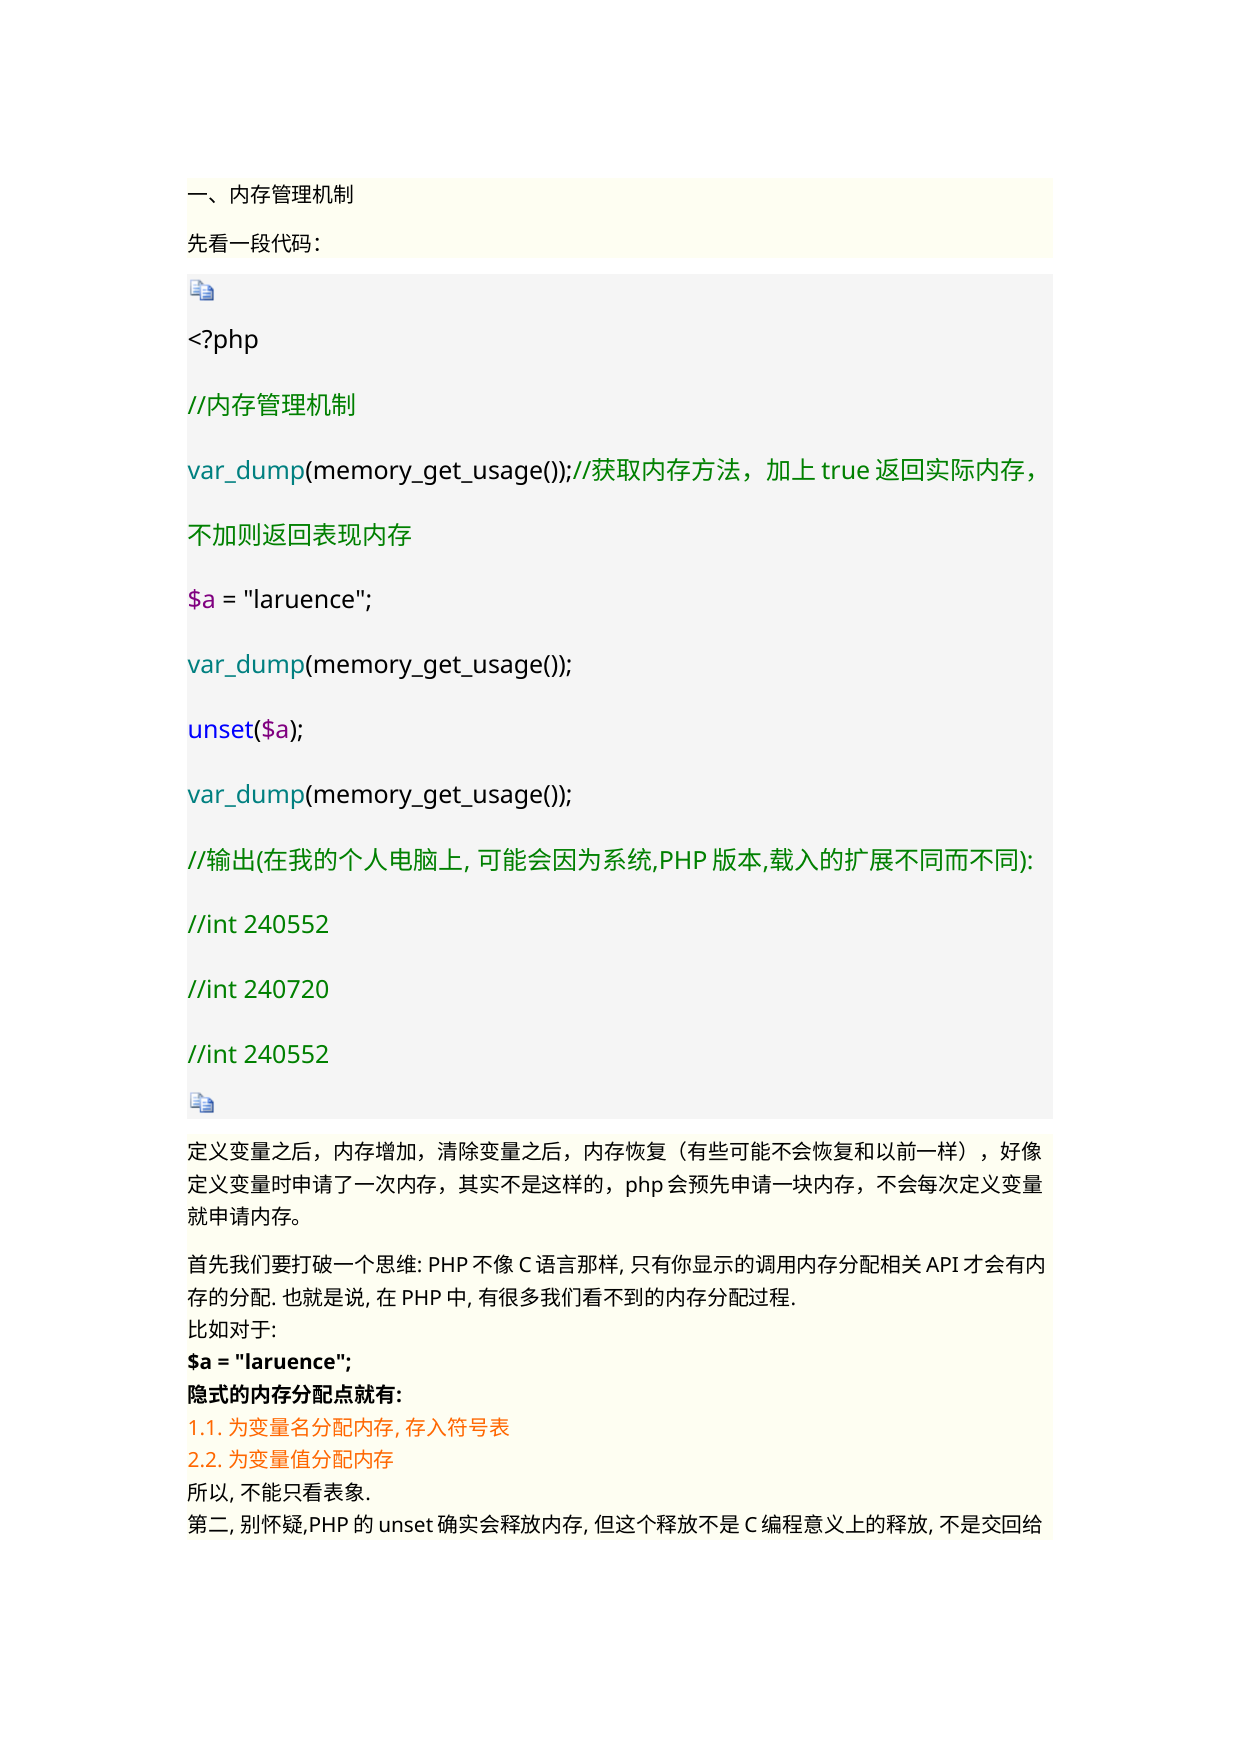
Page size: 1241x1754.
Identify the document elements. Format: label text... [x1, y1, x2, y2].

text //int 240552 [187, 1021, 1053, 1086]
text 一、内存管理机制 [187, 178, 1053, 210]
picture [187, 1086, 219, 1118]
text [187, 1248, 1053, 1540]
text //int 240720 [187, 956, 1053, 1021]
text <?php [187, 306, 1053, 371]
picture [187, 273, 219, 306]
text unset($a); [187, 696, 1053, 761]
text var_dump(memory_get_usage()); [187, 761, 1053, 826]
text var_dump(memory_get_usage()); [187, 631, 1053, 696]
text //输出(在我的个人电脑上, 可能会因为系统,PHP版本,载入的扩展不同而不同): [187, 826, 1053, 891]
text 定义变量之后，内存增加，清除变量之后，内存恢复（有些可能不会恢复和以前一样），好像定义变量时申请了一次内存，其实不是这样的，php会预先申请一块内存，不会每次定义变量就申请内存。 [187, 1134, 1053, 1232]
text //int 240552 [187, 891, 1053, 956]
text var_dump(memory_get_usage());//获取内存方法，加上true返回实际内存，不加则返回表现内存 [187, 436, 1053, 566]
text $a = "laruence"; [187, 566, 1053, 631]
text 先看一段代码： [187, 226, 1053, 258]
text //内存管理机制 [187, 371, 1053, 436]
